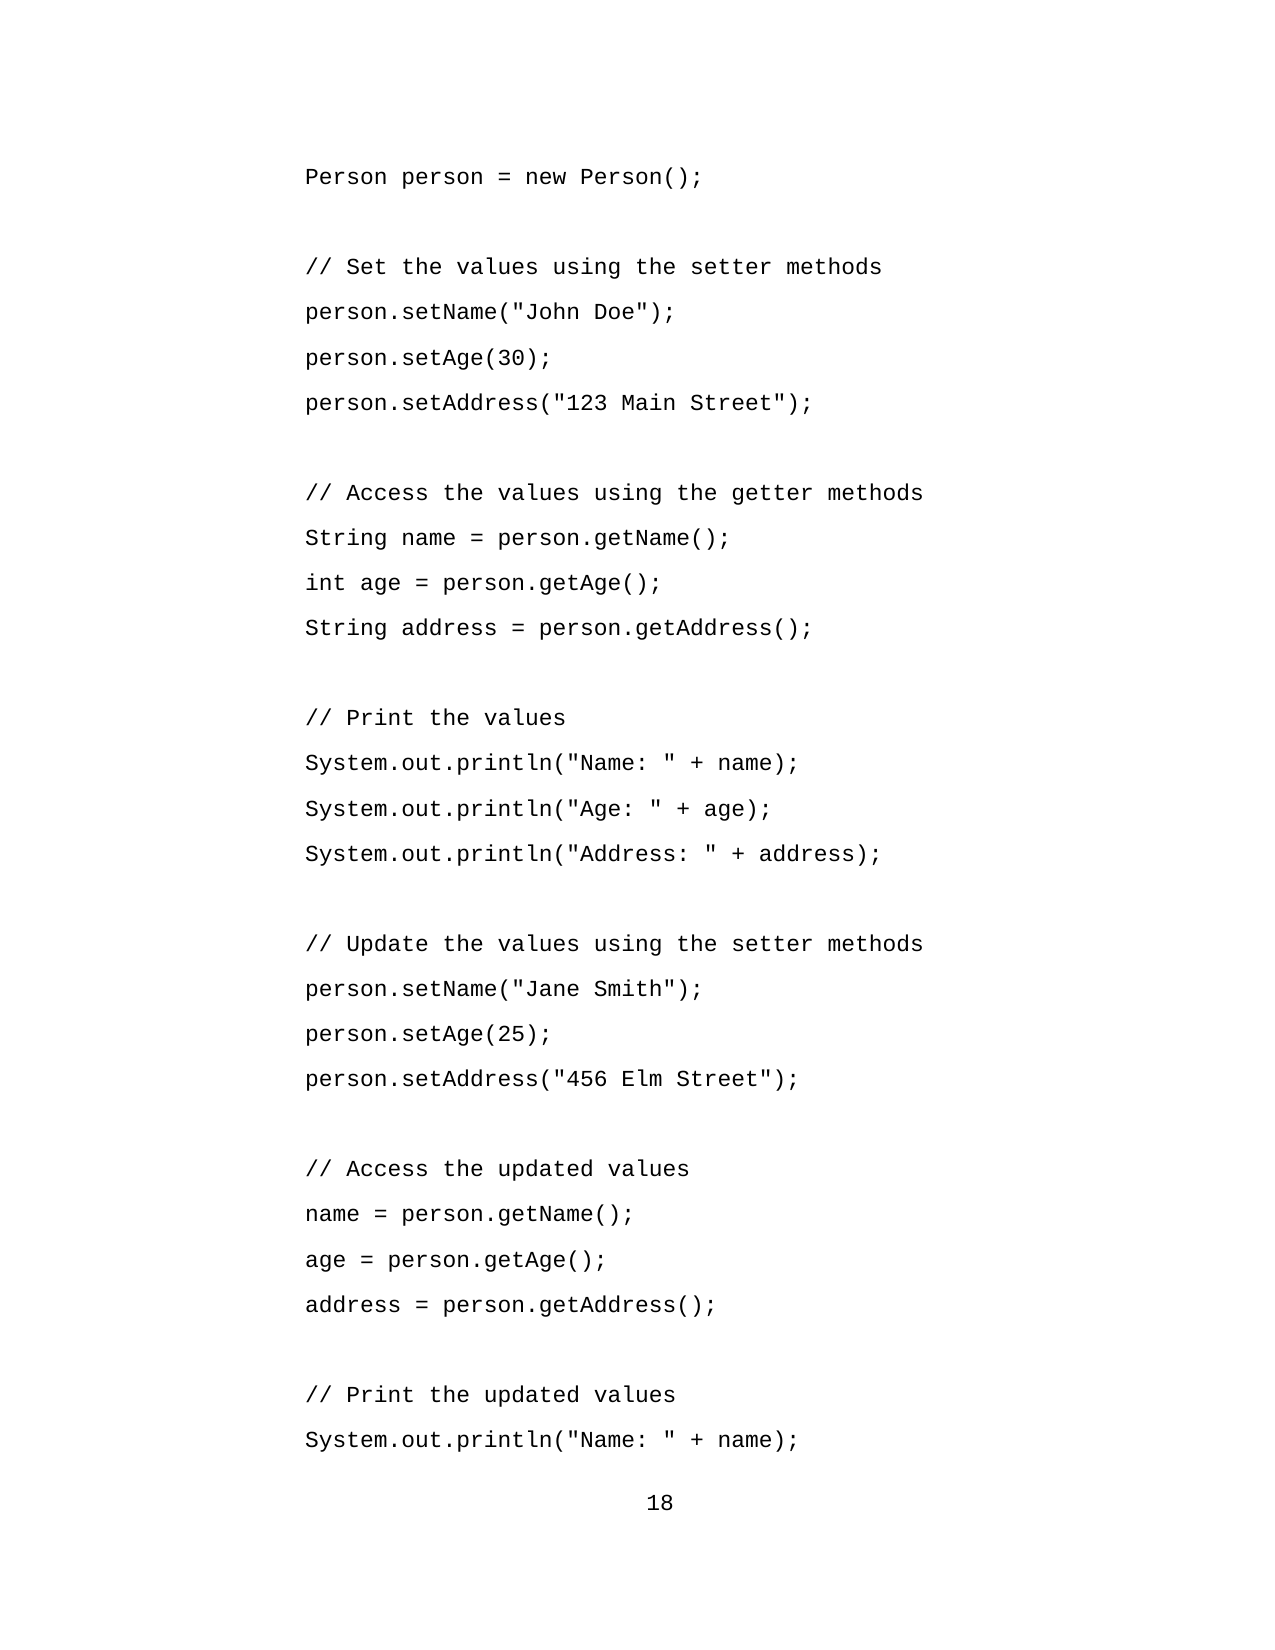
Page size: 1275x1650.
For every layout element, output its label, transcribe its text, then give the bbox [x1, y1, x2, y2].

text address = person.getAddress(); [195, 1293, 1125, 1319]
text System.out.println("Name: " + name); [195, 1428, 1125, 1454]
text // Set the values using the setter methods [195, 256, 1125, 282]
text // Access the values using the getter methods [195, 481, 1125, 507]
text person.setName("John Doe"); [195, 301, 1125, 327]
text // Access the updated values [195, 1158, 1125, 1184]
text String name = person.getName(); [195, 526, 1125, 552]
text System.out.println("Address: " + address); [195, 842, 1125, 868]
text person.setAge(30); [195, 346, 1125, 372]
text String address = person.getAddress(); [195, 616, 1125, 642]
text person.setName("Jane Smith"); [195, 977, 1125, 1003]
text person.setAge(25); [195, 1022, 1125, 1048]
text int age = person.getAge(); [195, 571, 1125, 597]
text Person person = new Person(); [195, 165, 1125, 191]
text // Update the values using the setter methods [195, 932, 1125, 958]
text // Print the updated values [195, 1383, 1125, 1409]
text age = person.getAge(); [195, 1248, 1125, 1274]
text name = person.getName(); [195, 1203, 1125, 1229]
text person.setAddress("123 Main Street"); [195, 391, 1125, 417]
text person.setAddress("456 Elm Street"); [195, 1067, 1125, 1093]
text System.out.println("Age: " + age); [195, 797, 1125, 823]
text // Print the values [195, 707, 1125, 733]
text System.out.println("Name: " + name); [195, 752, 1125, 778]
